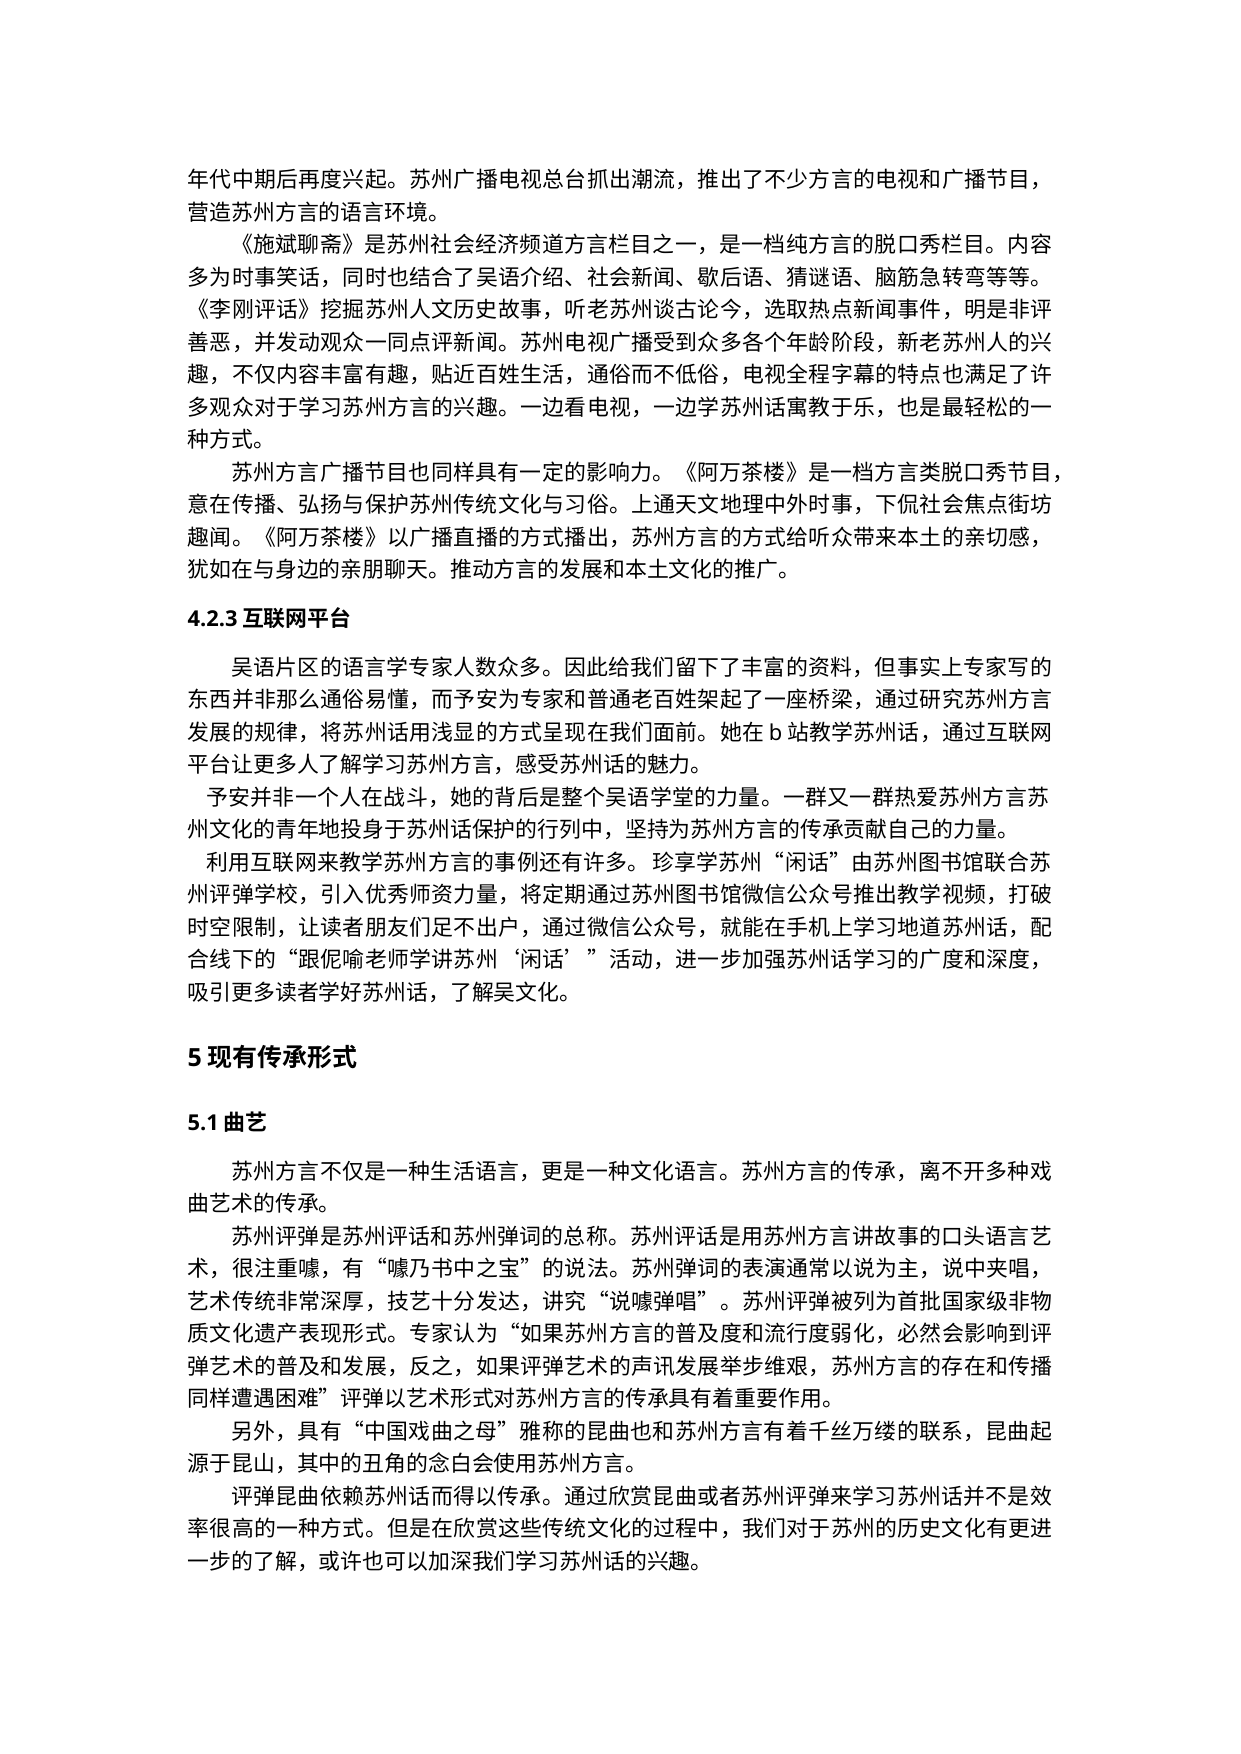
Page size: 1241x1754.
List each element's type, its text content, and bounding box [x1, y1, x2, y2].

text 5.1曲艺 [187, 1104, 1053, 1137]
text 苏州方言广播节目也同样具有一定的影响力。《阿万茶楼》是一档方言类脱口秀节目，意在传播、弘扬与保护苏州传统文化与习俗。上通天文地理中外时事，下侃社会焦点街坊趣闻。《阿万茶楼》以广播直播的方式播出，苏州方言的方式给听众带来本土的亲切感，犹如在与身边的亲朋聊天。推动方言的发展和本土文化的推广。 [187, 454, 1053, 584]
text 评弹昆曲依赖苏州话而得以传承。通过欣赏昆曲或者苏州评弹来学习苏州话并不是效率很高的一种方式。但是在欣赏这些传统文化的过程中，我们对于苏州的历史文化有更进一步的了解，或许也可以加深我们学习苏州话的兴趣。 [187, 1478, 1053, 1576]
text 苏州评弹是苏州评话和苏州弹词的总称。苏州评话是用苏州方言讲故事的口头语言艺术，很注重噱，有“噱乃书中之宝”的说法。苏州弹词的表演通常以说为主，说中夹唱，艺术传统非常深厚，技艺十分发达，讲究“说噱弹唱”。苏州评弹被列为首批国家级非物质文化遗产表现形式。专家认为“如果苏州方言的普及度和流行度弱化，必然会影响到评弹艺术的普及和发展，反之，如果评弹艺术的声讯发展举步维艰，苏州方言的存在和传播同样遭遇困难”评弹以艺术形式对苏州方言的传承具有着重要作用。 [187, 1218, 1053, 1413]
text 5现有传承形式 [187, 1023, 1053, 1088]
text 苏州方言不仅是一种生活语言，更是一种文化语言。苏州方言的传承，离不开多种戏曲艺术的传承。 [187, 1153, 1053, 1218]
text 另外，具有“中国戏曲之母”雅称的昆曲也和苏州方言有着千丝万缕的联系，昆曲起源于昆山，其中的丑角的念白会使用苏州方言。 [187, 1413, 1053, 1478]
text 吴语片区的语言学专家人数众多。因此给我们留下了丰富的资料，但事实上专家写的东西并非那么通俗易懂，而予安为专家和普通老百姓架起了一座桥梁，通过研究苏州方言发展的规律，将苏州话用浅显的方式呈现在我们面前。她在b站教学苏州话，通过互联网平台让更多人了解学习苏州方言，感受苏州话的魅力。 [187, 649, 1053, 779]
text 利用互联网来教学苏州方言的事例还有许多。珍享学苏州“闲话”由苏州图书馆联合苏州评弹学校，引入优秀师资力量，将定期通过苏州图书馆微信公众号推出教学视频，打破时空限制，让读者朋友们足不出户，通过微信公众号，就能在手机上学习地道苏州话，配合线下的“跟伲喻老师学讲苏州‘闲话’”活动，进一步加强苏州话学习的广度和深度，吸引更多读者学好苏州话，了解吴文化。 [187, 844, 1053, 1007]
text 4.2.3互联网平台 [187, 601, 1053, 633]
text 《施斌聊斋》是苏州社会经济频道方言栏目之一，是一档纯方言的脱口秀栏目。内容多为时事笑话，同时也结合了吴语介绍、社会新闻、歇后语、猜谜语、脑筋急转弯等等。《李刚评话》挖掘苏州人文历史故事，听老苏州谈古论今，选取热点新闻事件，明是非评善恶，并发动观众一同点评新闻。苏州电视广播受到众多各个年龄阶段，新老苏州人的兴趣，不仅内容丰富有趣，贴近百姓生活，通俗而不低俗，电视全程字幕的特点也满足了许多观众对于学习苏州方言的兴趣。一边看电视，一边学苏州话寓教于乐，也是最轻松的一种方式。 [187, 227, 1053, 454]
text 予安并非一个人在战斗，她的背后是整个吴语学堂的力量。一群又一群热爱苏州方言苏州文化的青年地投身于苏州话保护的行列中，坚持为苏州方言的传承贡献自己的力量。 [187, 779, 1053, 844]
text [187, 162, 1053, 227]
